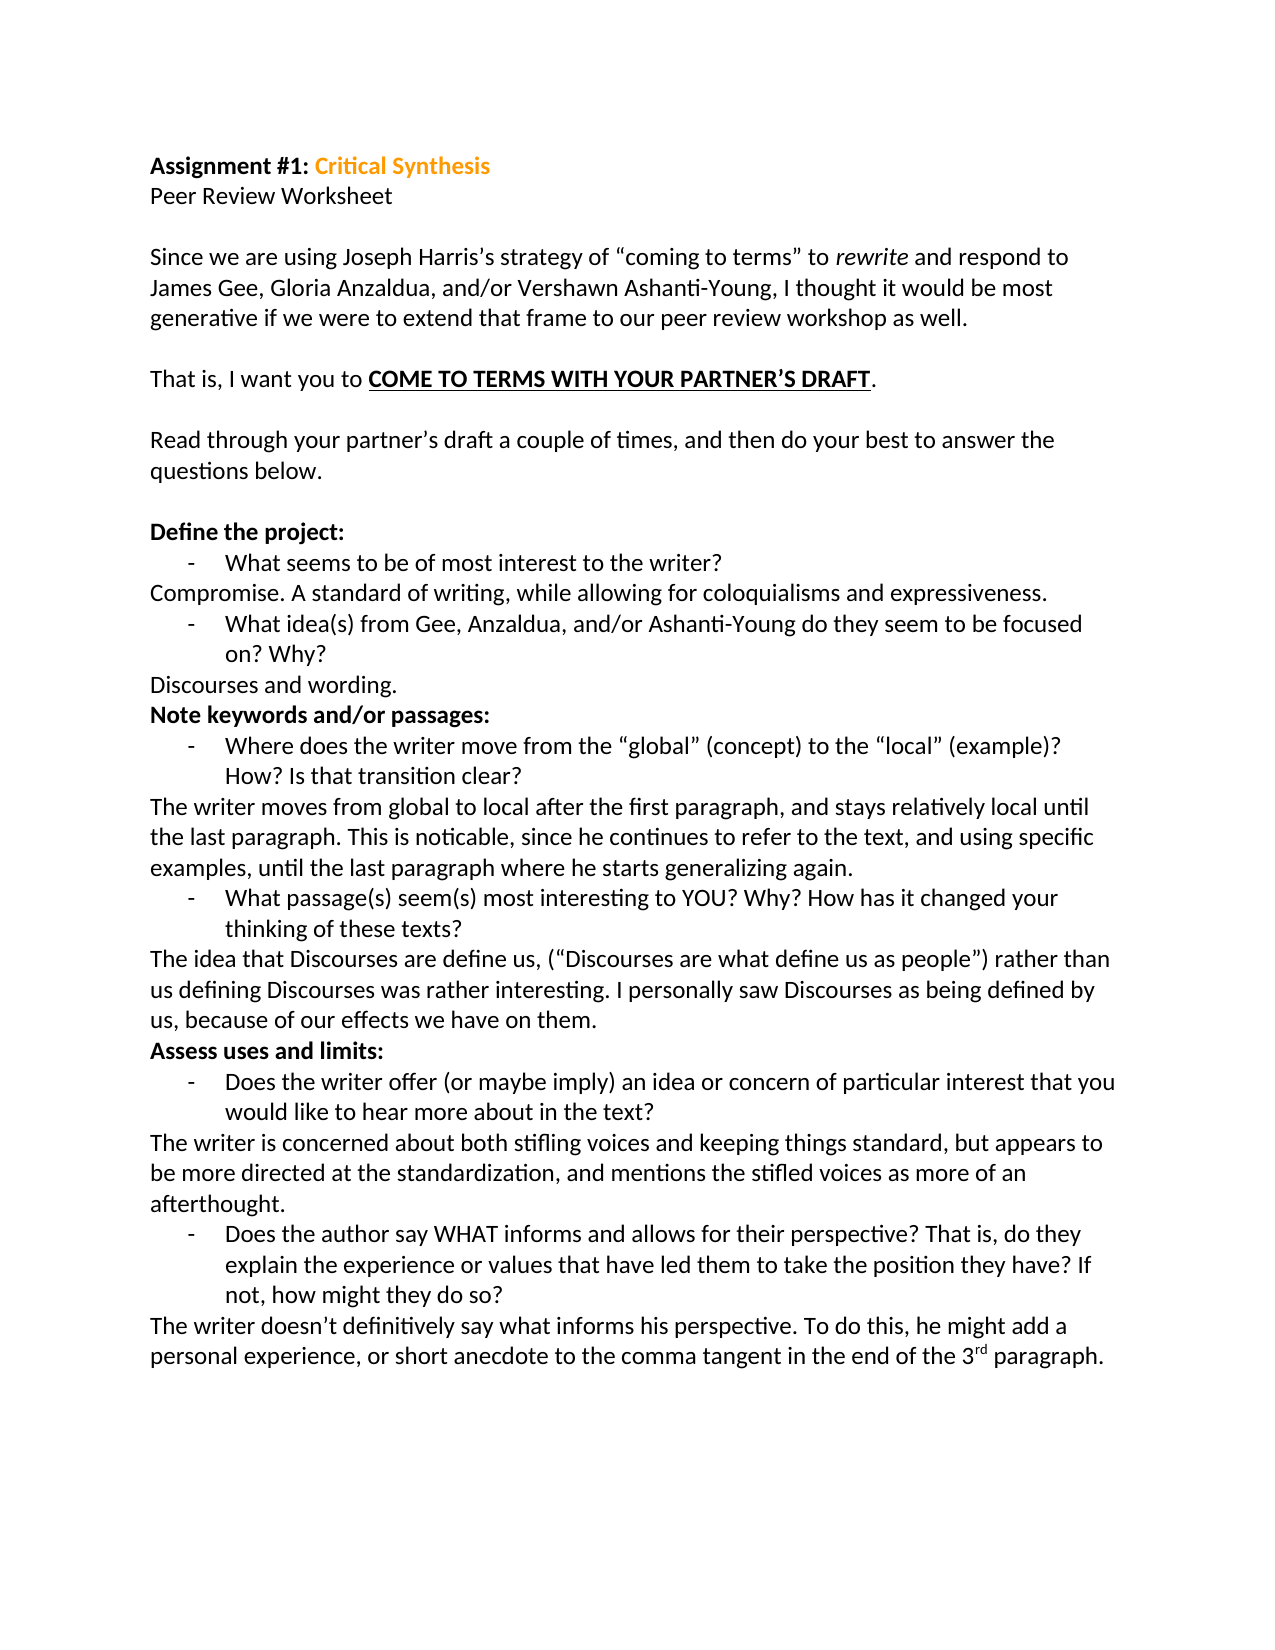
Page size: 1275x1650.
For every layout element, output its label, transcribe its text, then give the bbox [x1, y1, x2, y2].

text The writer doesn’t definitively say what informs his perspective. To do this, he might add a personal experience, or short anecdote to the comma tangent in the end of the 3rd paragraph. [150, 1310, 1125, 1371]
text Define the project: [150, 516, 1125, 547]
text Compromise. A standard of writing, while allowing for coloquialisms and expressiveness. [150, 577, 1125, 608]
text The writer moves from global to local after the first paragraph, and stays relatively local until the last paragraph. This is noticable, since he continues to refer to the text, and using specific examples, until the last paragraph where he starts generalizing again. [150, 791, 1125, 882]
list Does the author say WHAT informs and allows for their perspective? That is, do they explain the experience or values that have led them to take the position they have? If not, how might they do so? [187, 1218, 1125, 1310]
list What passage(s) seem(s) most interesting to YOU? Why? How has it changed your thinking of these texts? [187, 882, 1125, 943]
text Read through your partner’s draft a couple of times, and then do your best to answer the questions below. [150, 425, 1125, 486]
list Where does the writer move from the “global” (concept) to the “local” (example)? How? Is that transition clear? [187, 730, 1125, 791]
text Note keywords and/or passages: [150, 699, 1125, 730]
text The idea that Discourses are define us, (“Discourses are what define us as people”) rather than us defining Discourses was rather interesting. I personally saw Discourses as being defined by us, because of our effects we have on them. [150, 943, 1125, 1035]
list Does the writer offer (or maybe imply) an idea or concern of particular interest that you would like to hear more about in the text? [187, 1066, 1125, 1127]
text Discourses and wording. [150, 669, 1125, 699]
text That is, I want you to COME TO TERMS WITH YOUR PARTNER’S DRAFT. [150, 364, 1125, 394]
text Assignment #1: Critical Synthesis [150, 150, 1125, 181]
text Peer Review Worksheet [150, 181, 1125, 211]
text Assess uses and limits: [150, 1035, 1125, 1066]
list What seems to be of most interest to the writer? [187, 547, 1125, 577]
text The writer is concerned about both stifling voices and keeping things standard, but appears to be more directed at the standardization, and mentions the stifled voices as more of an afterthought. [150, 1127, 1125, 1218]
text Since we are using Joseph Harris’s strategy of “coming to terms” to rewrite and respond to James Gee, Gloria Anzaldua, and/or Vershawn Ashanti-Young, I thought it would be most generative if we were to extend that frame to our peer review workshop as well. [150, 242, 1125, 333]
list What idea(s) from Gee, Anzaldua, and/or Ashanti-Young do they seem to be focused on? Why? [187, 608, 1125, 669]
